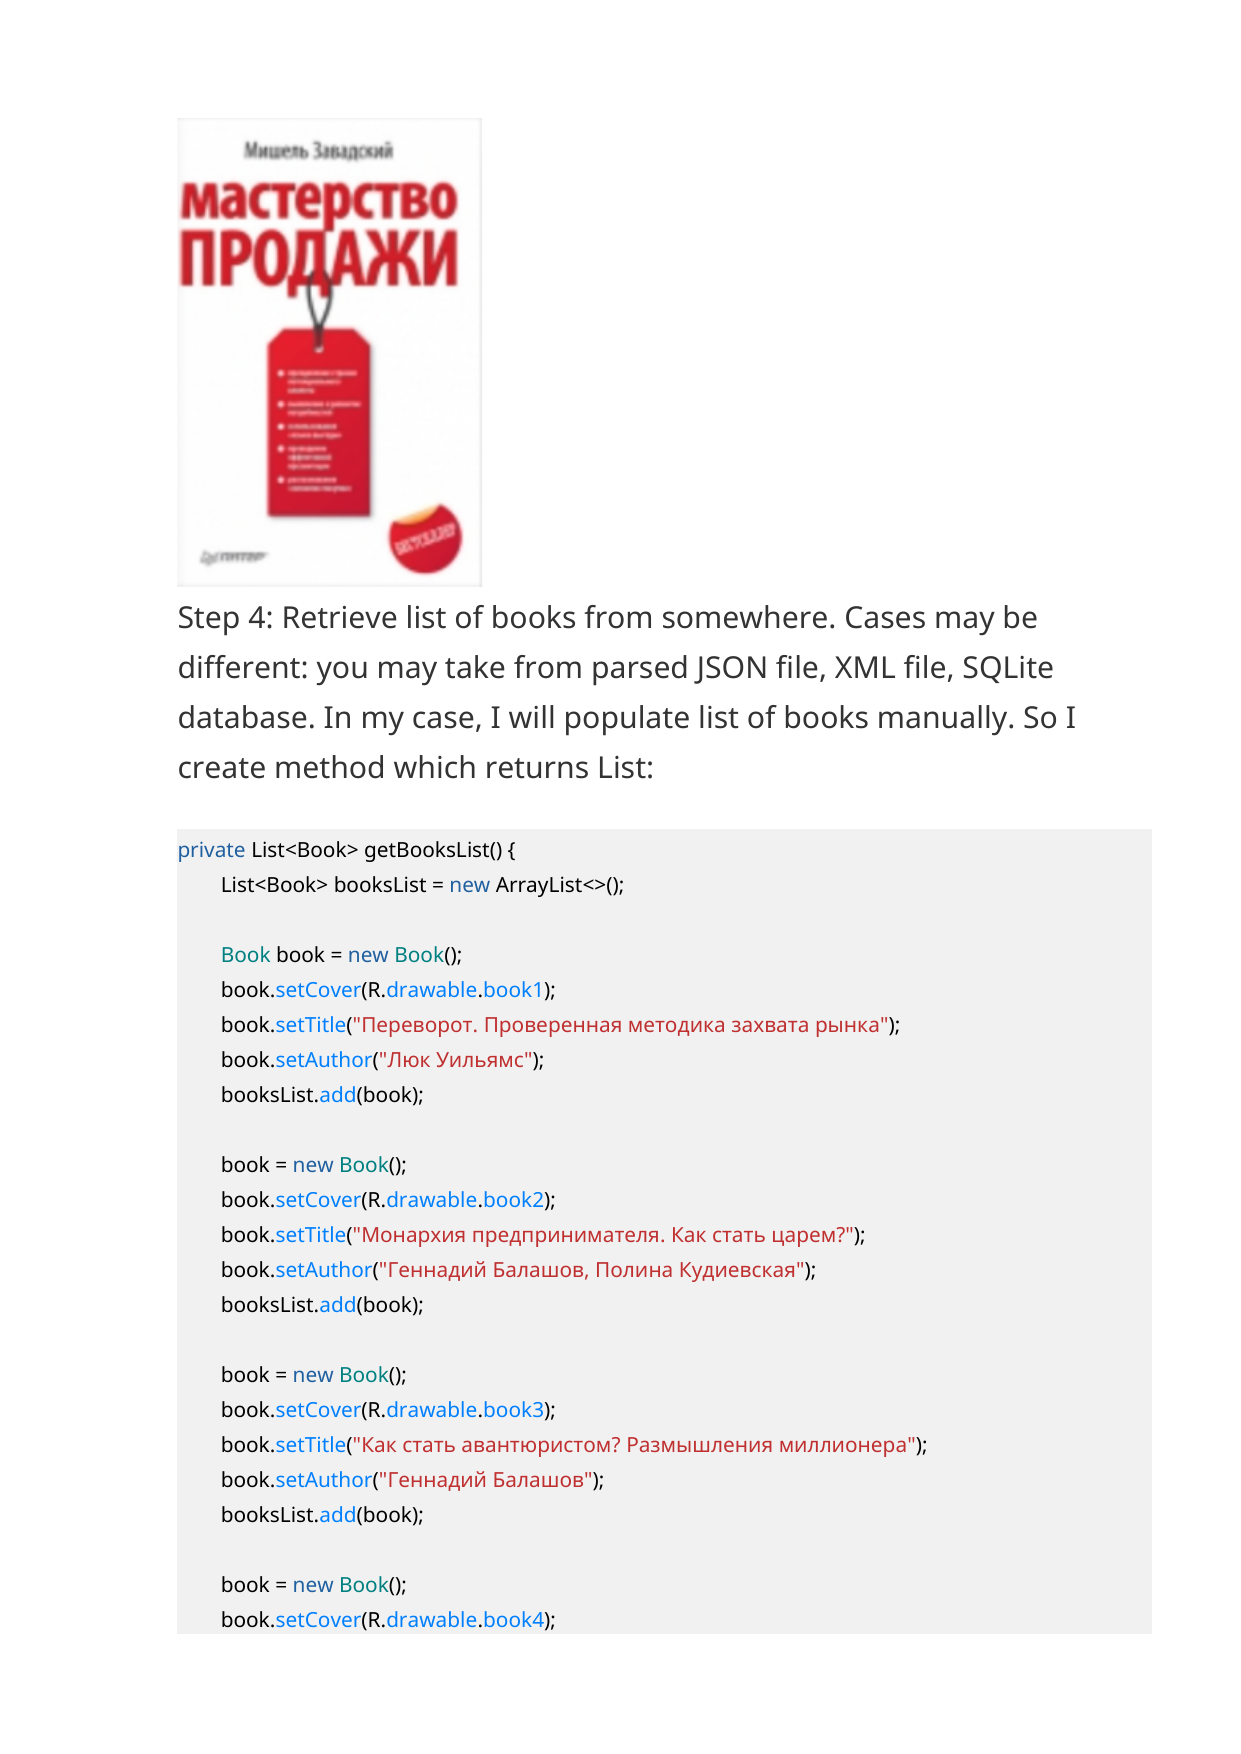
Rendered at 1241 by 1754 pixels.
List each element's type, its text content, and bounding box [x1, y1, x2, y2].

text Step 4: Retrieve list of books from somewhere. Cases may be different: you may take from parsed JSON file, XML file, SQLite database. In my case, I will populate list of books manually. So I create method which returns List: [177, 587, 1152, 787]
picture [177, 118, 483, 587]
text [177, 829, 1152, 1634]
